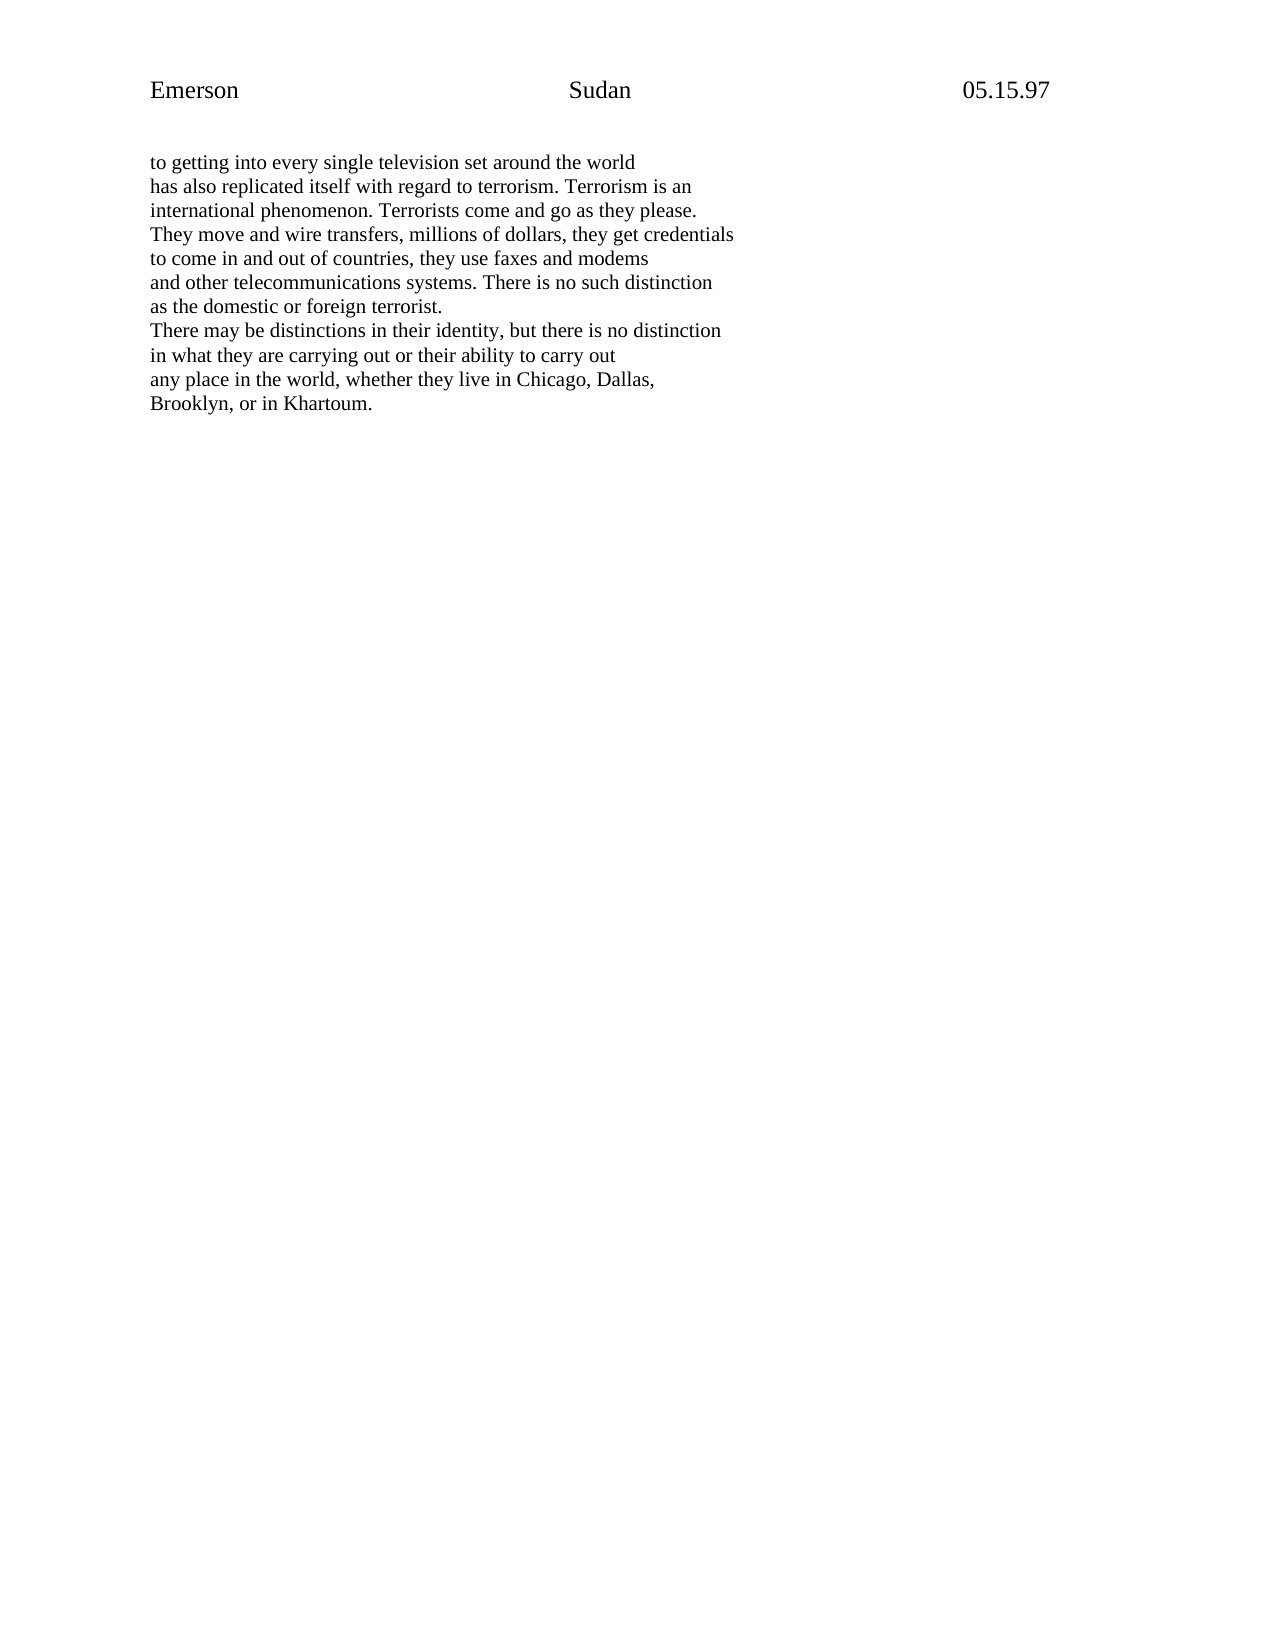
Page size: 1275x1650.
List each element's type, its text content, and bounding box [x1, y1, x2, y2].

text Brooklyn, or in Khartoum. [150, 391, 1125, 415]
text as the domestic or foreign terrorist. [150, 294, 1125, 318]
text and other telecommunications systems. There is no such distinction [150, 270, 1125, 294]
text has also replicated itself with regard to terrorism. Terrorism is an [150, 174, 1125, 198]
text to getting into every single television set around the world [150, 150, 1125, 174]
text international phenomenon. Terrorists come and go as they please. [150, 198, 1125, 222]
text There may be distinctions in their identity, but there is no distinction [150, 318, 1125, 342]
text in what they are carrying out or their ability to carry out [150, 342, 1125, 367]
text to come in and out of countries, they use faxes and modems [150, 246, 1125, 270]
text They move and wire transfers, millions of dollars, they get credentials [150, 222, 1125, 246]
text any place in the world, whether they live in Chicago, Dallas, [150, 367, 1125, 391]
